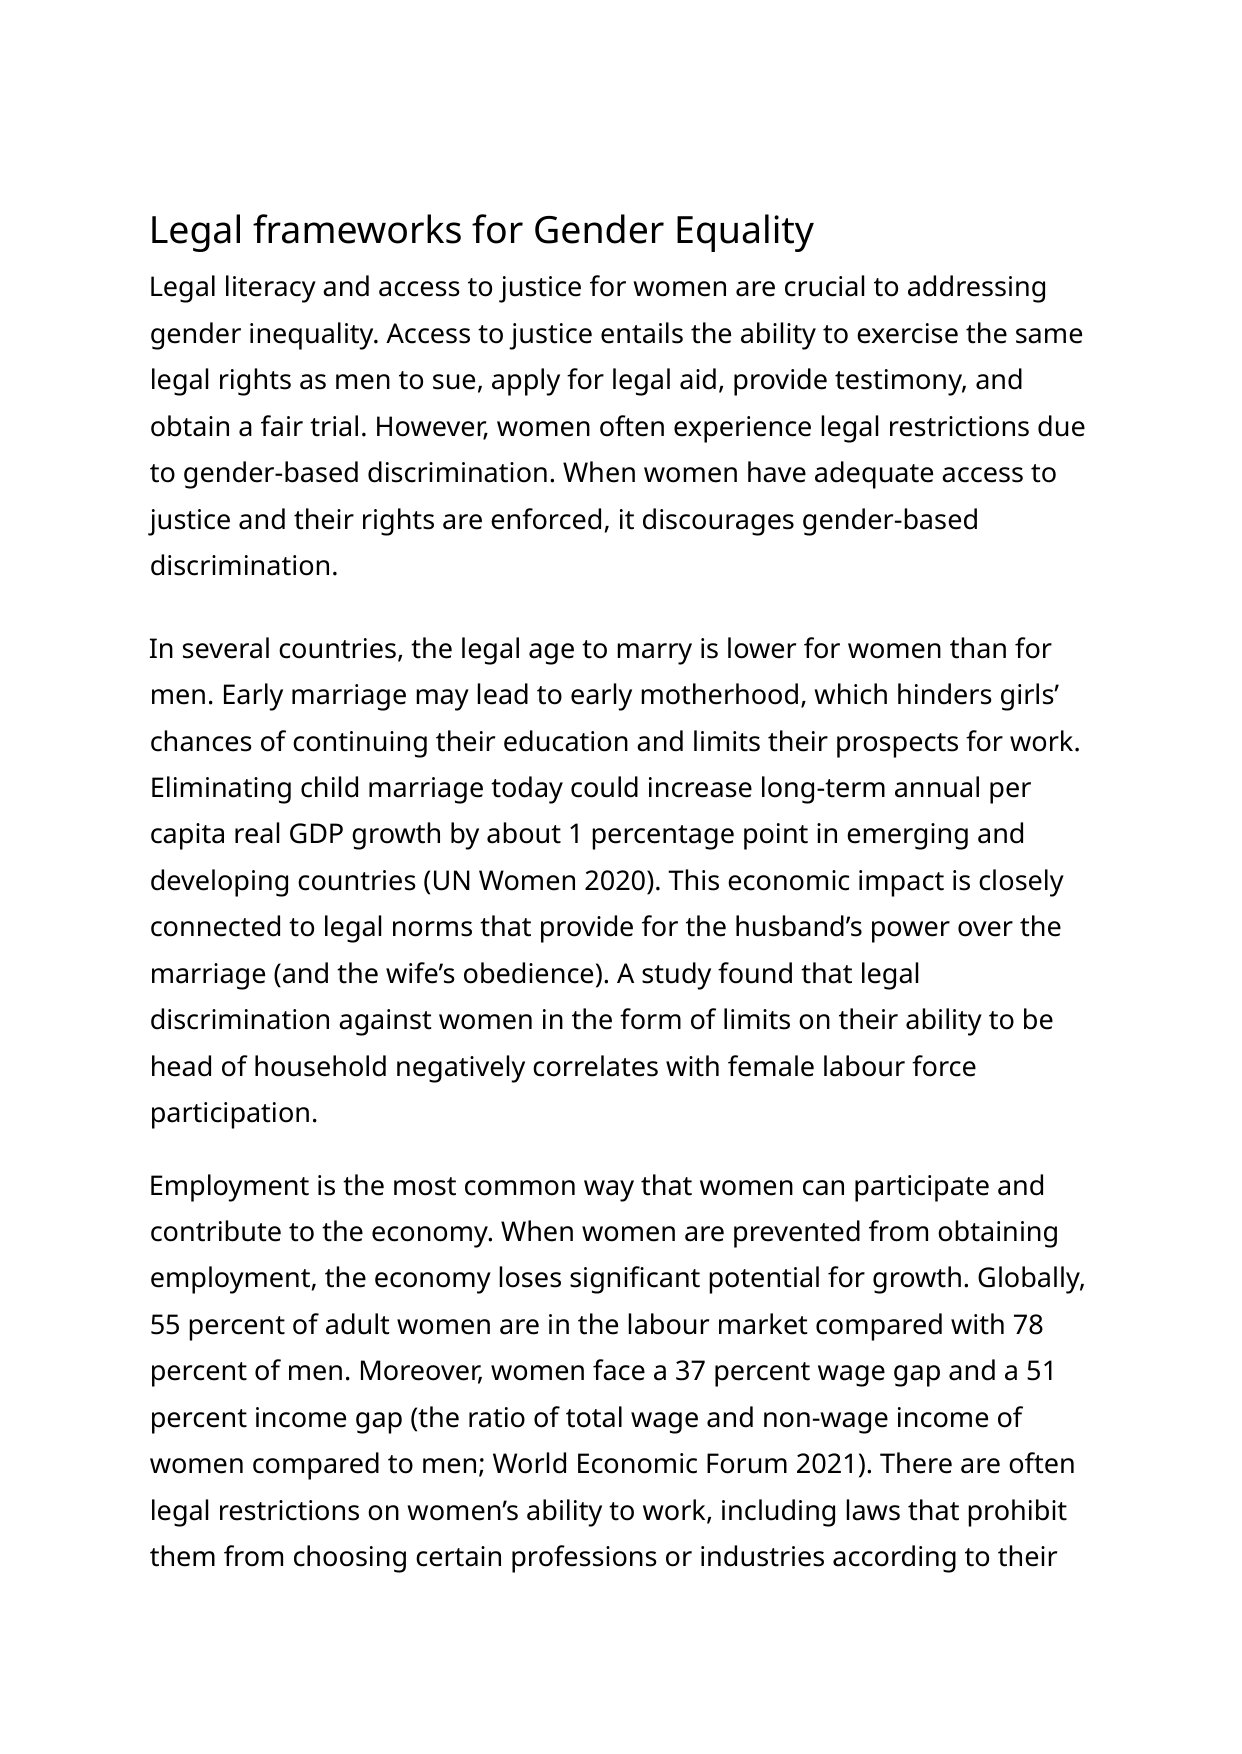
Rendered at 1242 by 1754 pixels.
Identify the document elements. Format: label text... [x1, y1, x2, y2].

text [148, 1166, 1088, 1574]
text Legal frameworks for Gender Equality [148, 203, 1088, 254]
text In several countries, the legal age to marry is lower for women than for men. Early marriage may lead to early motherhood, which hinders girls’ chances of continuing their education and limits their prospects for work. Eliminating child marriage today could increase long-term annual per capita real GDP growth by about 1 percentage point in emerging and developing countries (UN Women 2020). This economic impact is closely connected to legal norms that provide for the husband’s power over the marriage (and the wife’s obedience). A study found that legal discrimination against women in the form of limits on their ability to be head of household negatively correlates with female labour force participation. [148, 629, 1088, 1131]
text Legal literacy and access to justice for women are crucial to addressing gender inequality. Access to justice entails the ability to exercise the same legal rights as men to sue, apply for legal aid, provide testimony, and obtain a fair trial. However, women often experience legal restrictions due to gender-based discrimination. When women have adequate access to justice and their rights are enforced, it discourages gender-based discrimination. [148, 268, 1088, 583]
